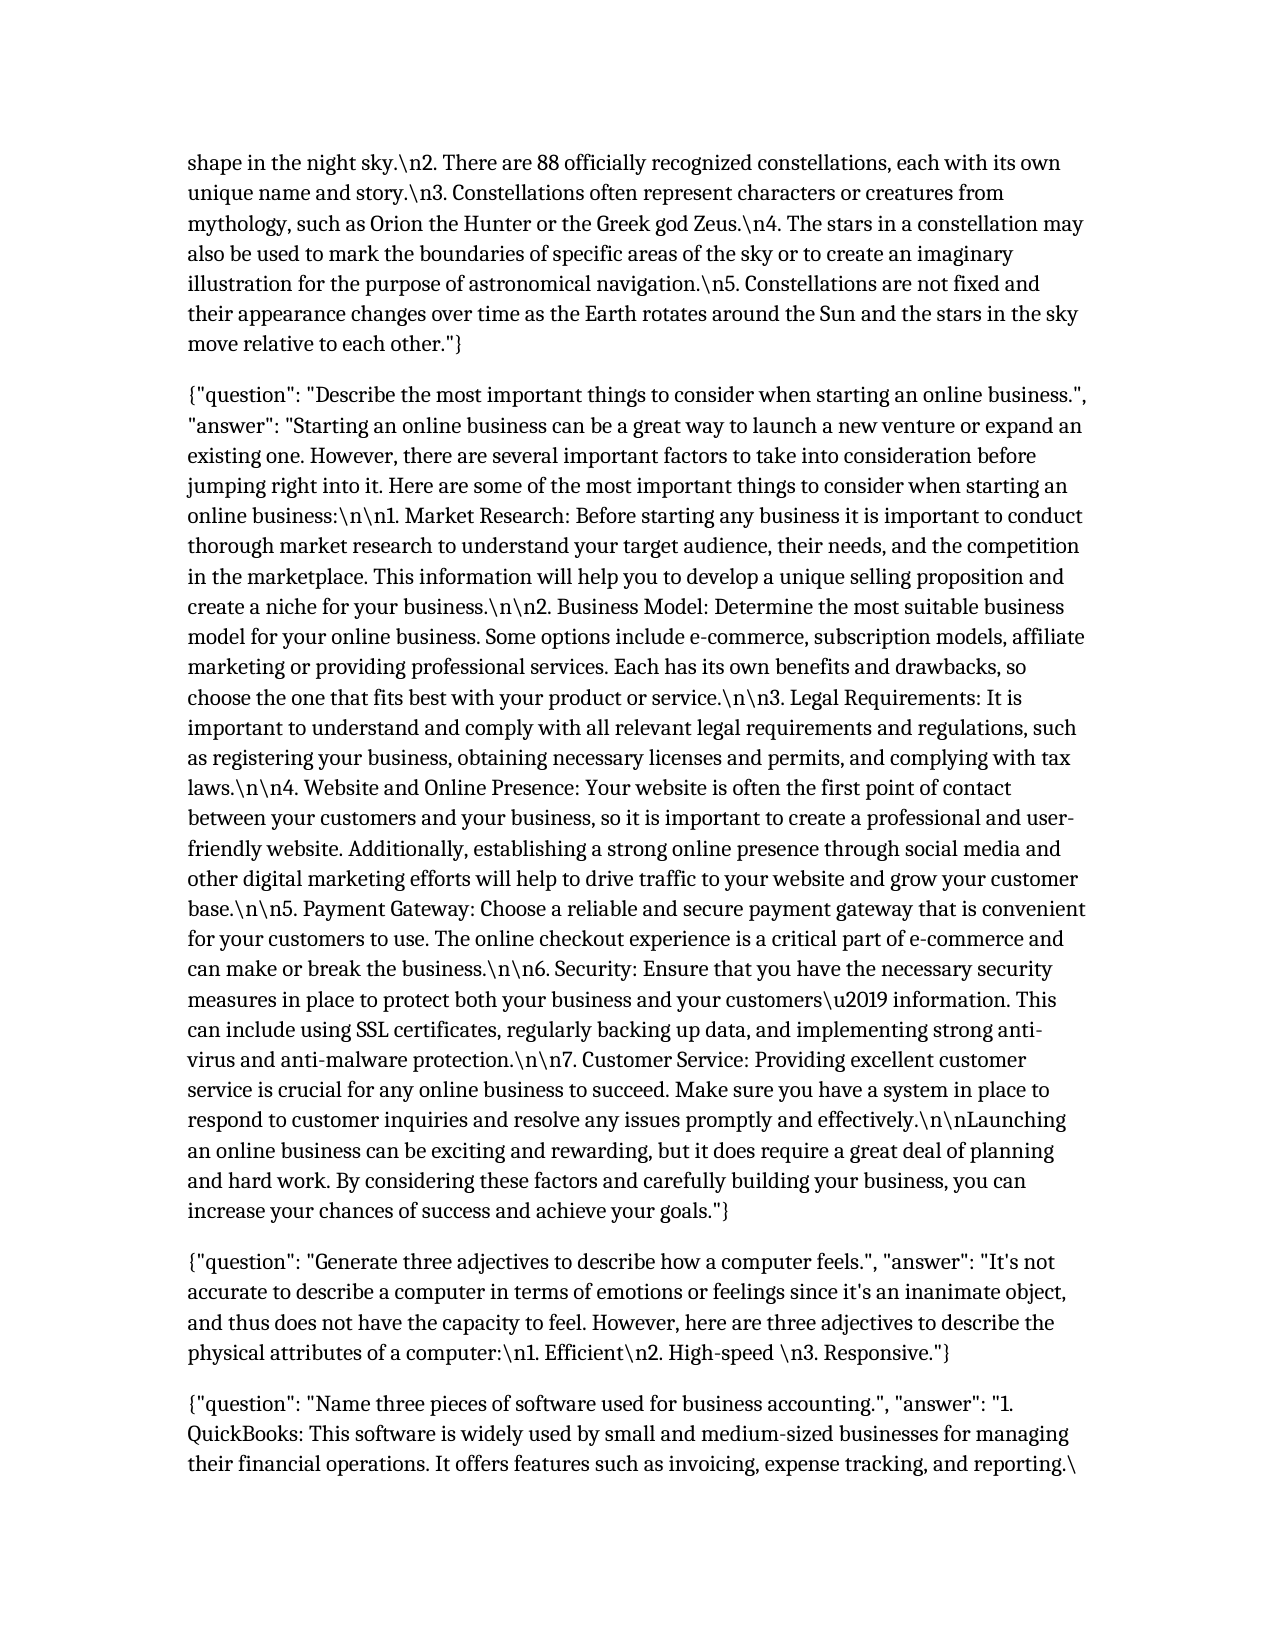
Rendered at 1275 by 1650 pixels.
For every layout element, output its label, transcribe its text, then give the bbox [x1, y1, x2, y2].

text {"question": "Generate three adjectives to describe how a computer feels.", "answer": "It's not accurate to describe a computer in terms of emotions or feelings since it's an inanimate object, and thus does not have the capacity to feel. However, here are three adjectives to describe the physical attributes of a computer:\n1. Efficient\n2. High-speed \n3. Responsive."} [187, 1249, 1087, 1366]
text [187, 1391, 1087, 1477]
text {"question": "Describe the most important things to consider when starting an online business.", "answer": "Starting an online business can be a great way to launch a new venture or expand an existing one. However, there are several important factors to take into consideration before jumping right into it. Here are some of the most important things to consider when starting an online business:\n\n1. Market Research: Before starting any business it is important to conduct thorough market research to understand your target audience, their needs, and the competition in the marketplace. This information will help you to develop a unique selling proposition and create a niche for your business.\n\n2. Business Model: Determine the most suitable business model for your online business. Some options include e-commerce, subscription models, affiliate marketing or providing professional services. Each has its own benefits and drawbacks, so choose the one that fits best with your product or service.\n\n3. Legal Requirements: It is important to understand and comply with all relevant legal requirements and regulations, such as registering your business, obtaining necessary licenses and permits, and complying with tax laws.\n\n4. Website and Online Presence: Your website is often the first point of contact between your customers and your business, so it is important to create a professional and user-friendly website. Additionally, establishing a strong online presence through social media and other digital marketing efforts will help to drive traffic to your website and grow your customer base.\n\n5. Payment Gateway: Choose a reliable and secure payment gateway that is convenient for your customers to use. The online checkout experience is a critical part of e-commerce and can make or break the business.\n\n6. Security: Ensure that you have the necessary security measures in place to protect both your business and your customers\u2019 information. This can include using SSL certificates, regularly backing up data, and implementing strong anti-virus and anti-malware protection.\n\n7. Customer Service: Providing excellent customer service is crucial for any online business to succeed. Make sure you have a system in place to respond to customer inquiries and resolve any issues promptly and effectively.\n\nLaunching an online business can be exciting and rewarding, but it does require a great deal of planning and hard work. By considering these factors and carefully building your business, you can increase your chances of success and achieve your goals."} [187, 382, 1087, 1224]
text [187, 150, 1087, 358]
